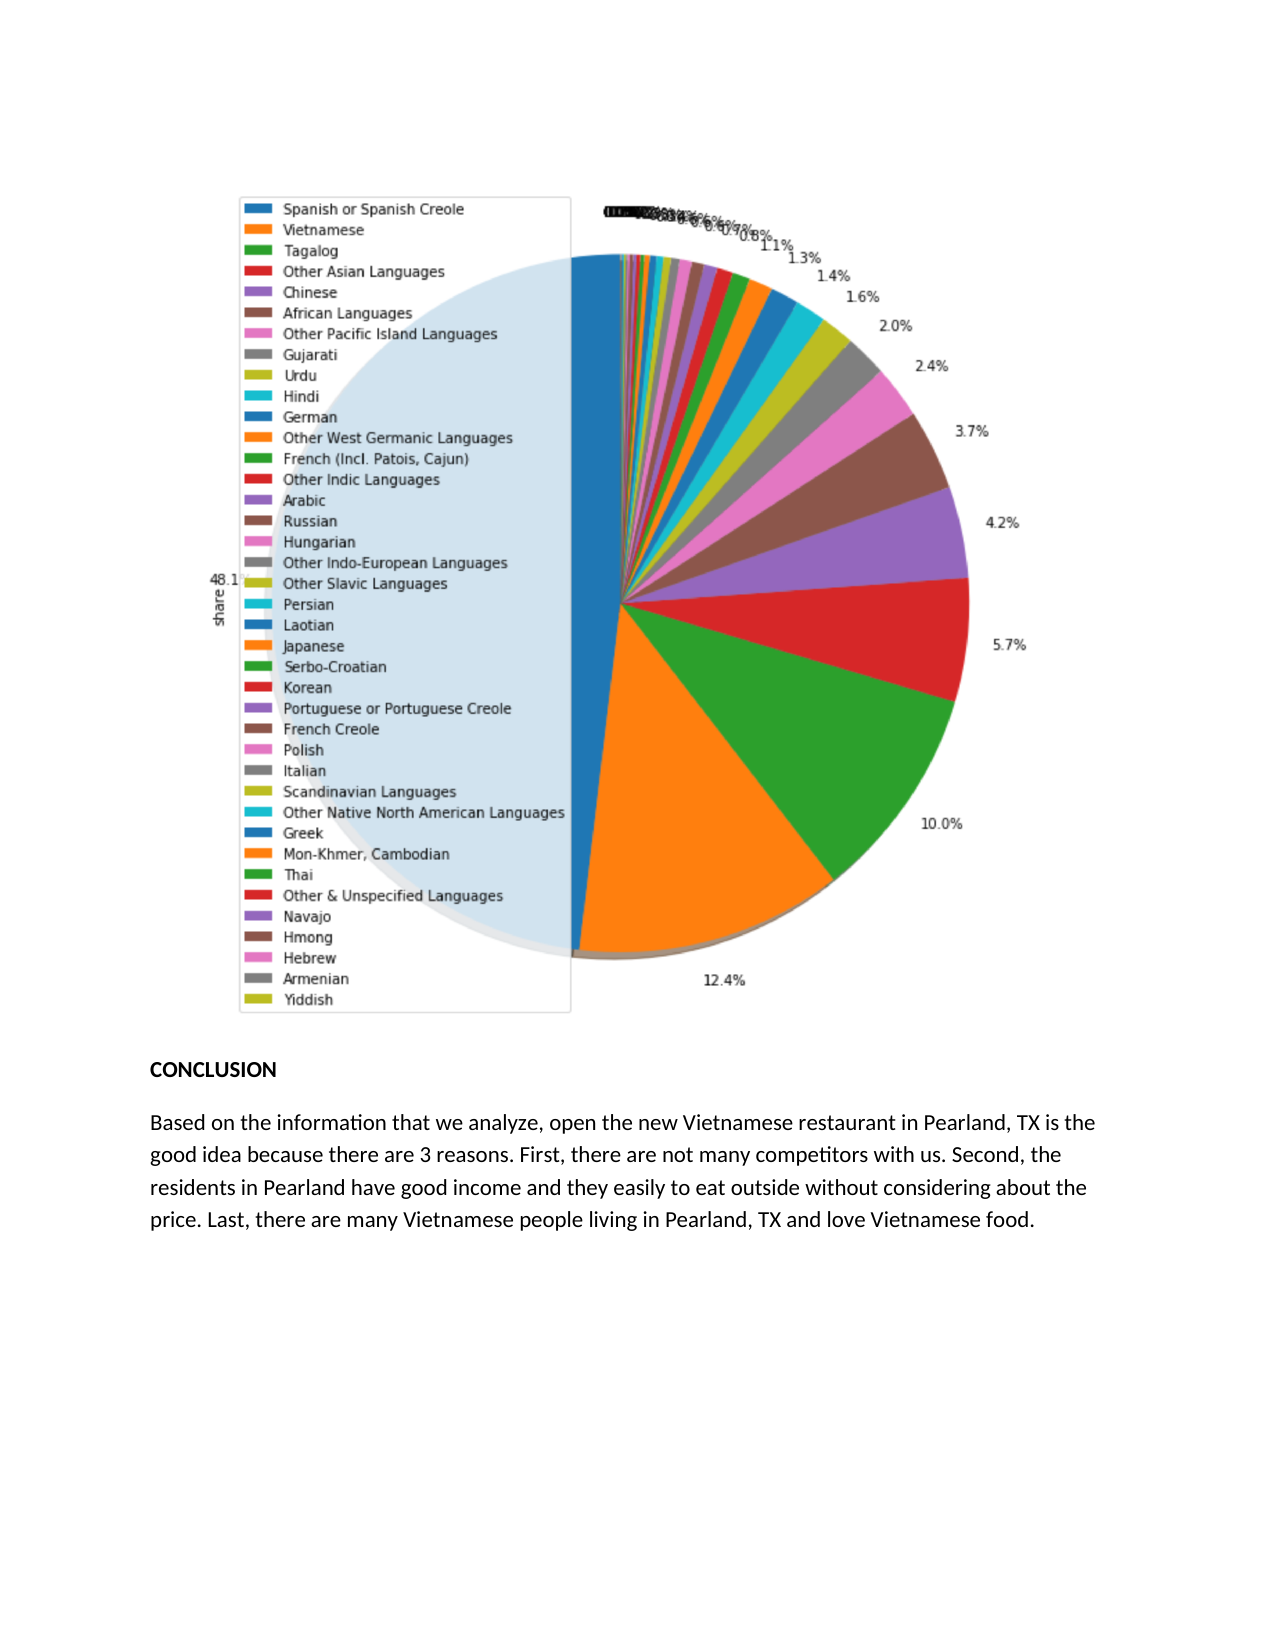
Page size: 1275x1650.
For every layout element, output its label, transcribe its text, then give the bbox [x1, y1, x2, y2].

text Based on the information that we analyze, open the new Vietnamese restaurant in Pearland, TX is the good idea because there are 3 reasons. First, there are not many competitors with us. Second, the residents in Pearland have good income and they easily to eat outside without considering about the price. Last, there are many Vietnamese people living in Pearland, TX and love Vietnamese food. [150, 1108, 1125, 1233]
text CONCLUSION [150, 1055, 1125, 1083]
picture [150, 150, 1125, 1031]
